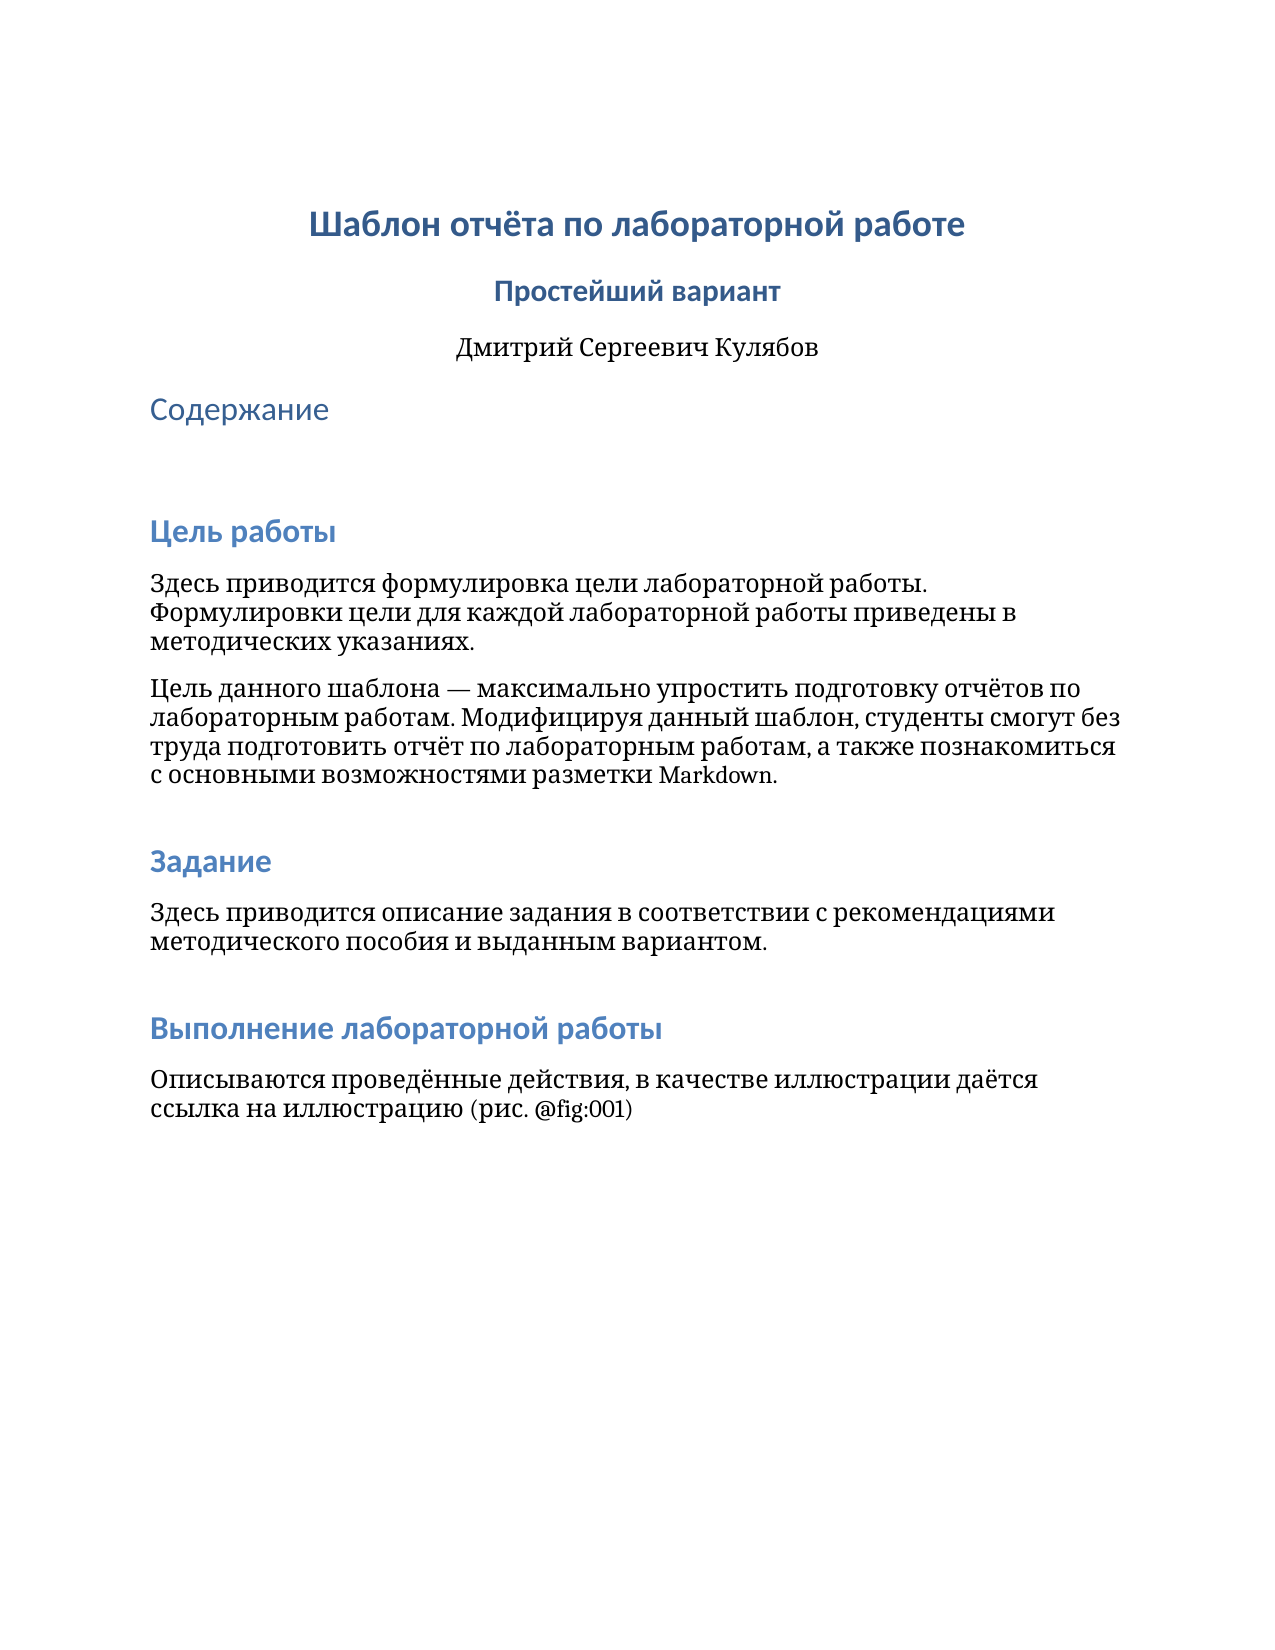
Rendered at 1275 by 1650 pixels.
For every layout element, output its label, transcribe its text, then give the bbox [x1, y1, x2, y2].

subtitle Простейший вариант [150, 271, 1125, 309]
text Дмитрий Сергеевич Кулябов [150, 334, 1125, 363]
title Шаблон отчёта по лабораторной работе [150, 200, 1125, 246]
text Цель данного шаблона — максимально упростить подготовку отчётов по лабораторным работам. Модифицируя данный шаблон, студенты смогут без труда подготовить отчёт по лабораторным работам, а также познакомиться с основными возможностями разметки Markdown. [150, 675, 1125, 790]
subtitle Выполнение лабораторной работы [150, 1007, 1125, 1048]
text Здесь приводится формулировка цели лабораторной работы. Формулировки цели для каждой лабораторной работы приведены в методических указаниях. [150, 570, 1125, 656]
subtitle Цель работы [150, 510, 1125, 551]
subtitle Задание [150, 840, 1125, 881]
text Здесь приводится описание задания в соответствии с рекомендациями методического пособия и выданным вариантом. [150, 899, 1125, 957]
text Описываются проведённые действия, в качестве иллюстрации даётся ссылка на иллюстрацию (рис. @fig:001) [150, 1066, 1125, 1124]
